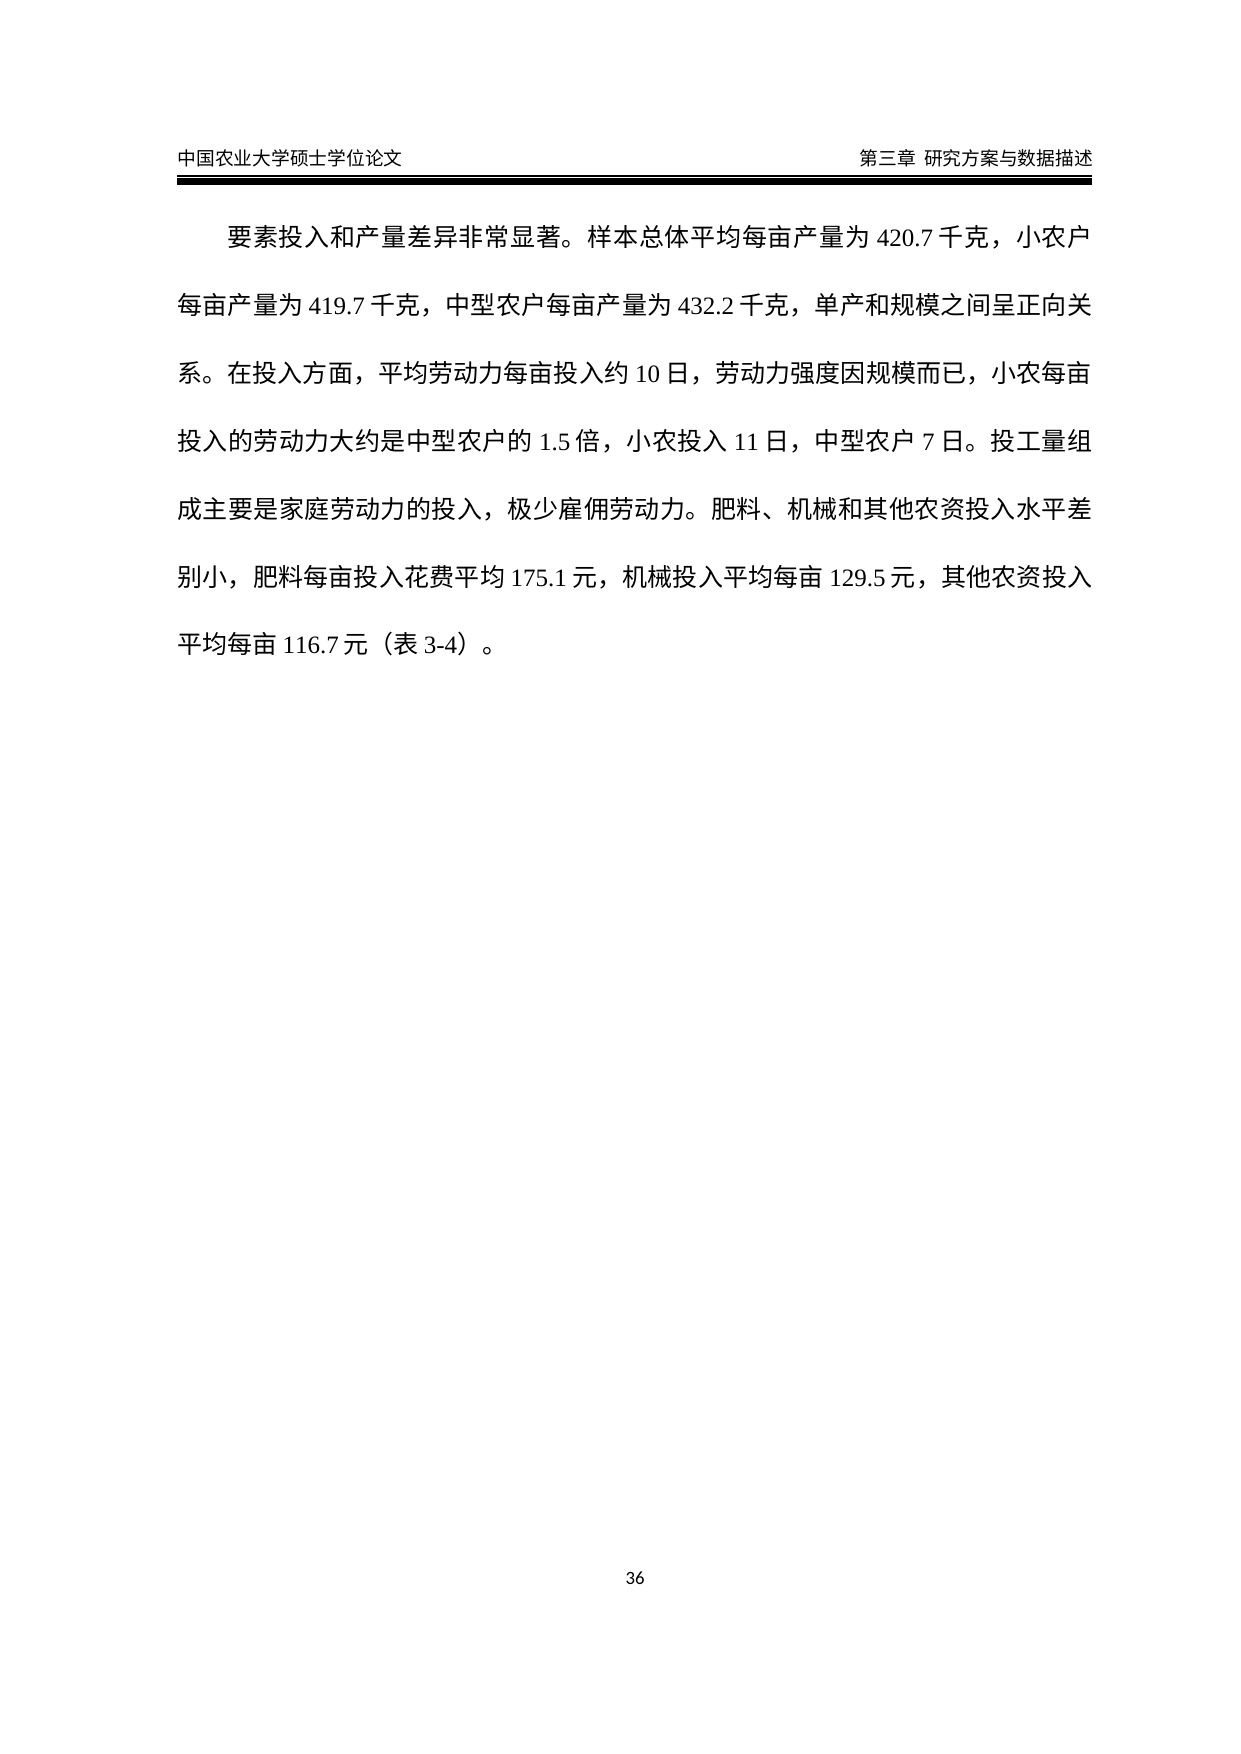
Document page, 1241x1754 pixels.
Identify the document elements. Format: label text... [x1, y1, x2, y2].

text 要素投入和产量差异非常显著。样本总体平均每亩产量为420.7千克，小农户每亩产量为419.7千克，中型农户每亩产量为432.2千克，单产和规模之间呈正向关系。在投入方面，平均劳动力每亩投入约10日，劳动力强度因规模而已，小农每亩投入的劳动力大约是中型农户的1.5倍，小农投入11日，中型农户7日。投工量组成主要是家庭劳动力的投入，极少雇佣劳动力。肥料、机械和其他农资投入水平差别小，肥料每亩投入花费平均175.1元，机械投入平均每亩129.5元，其他农资投入平均每亩116.7元（表3-4）。 [177, 202, 1092, 677]
